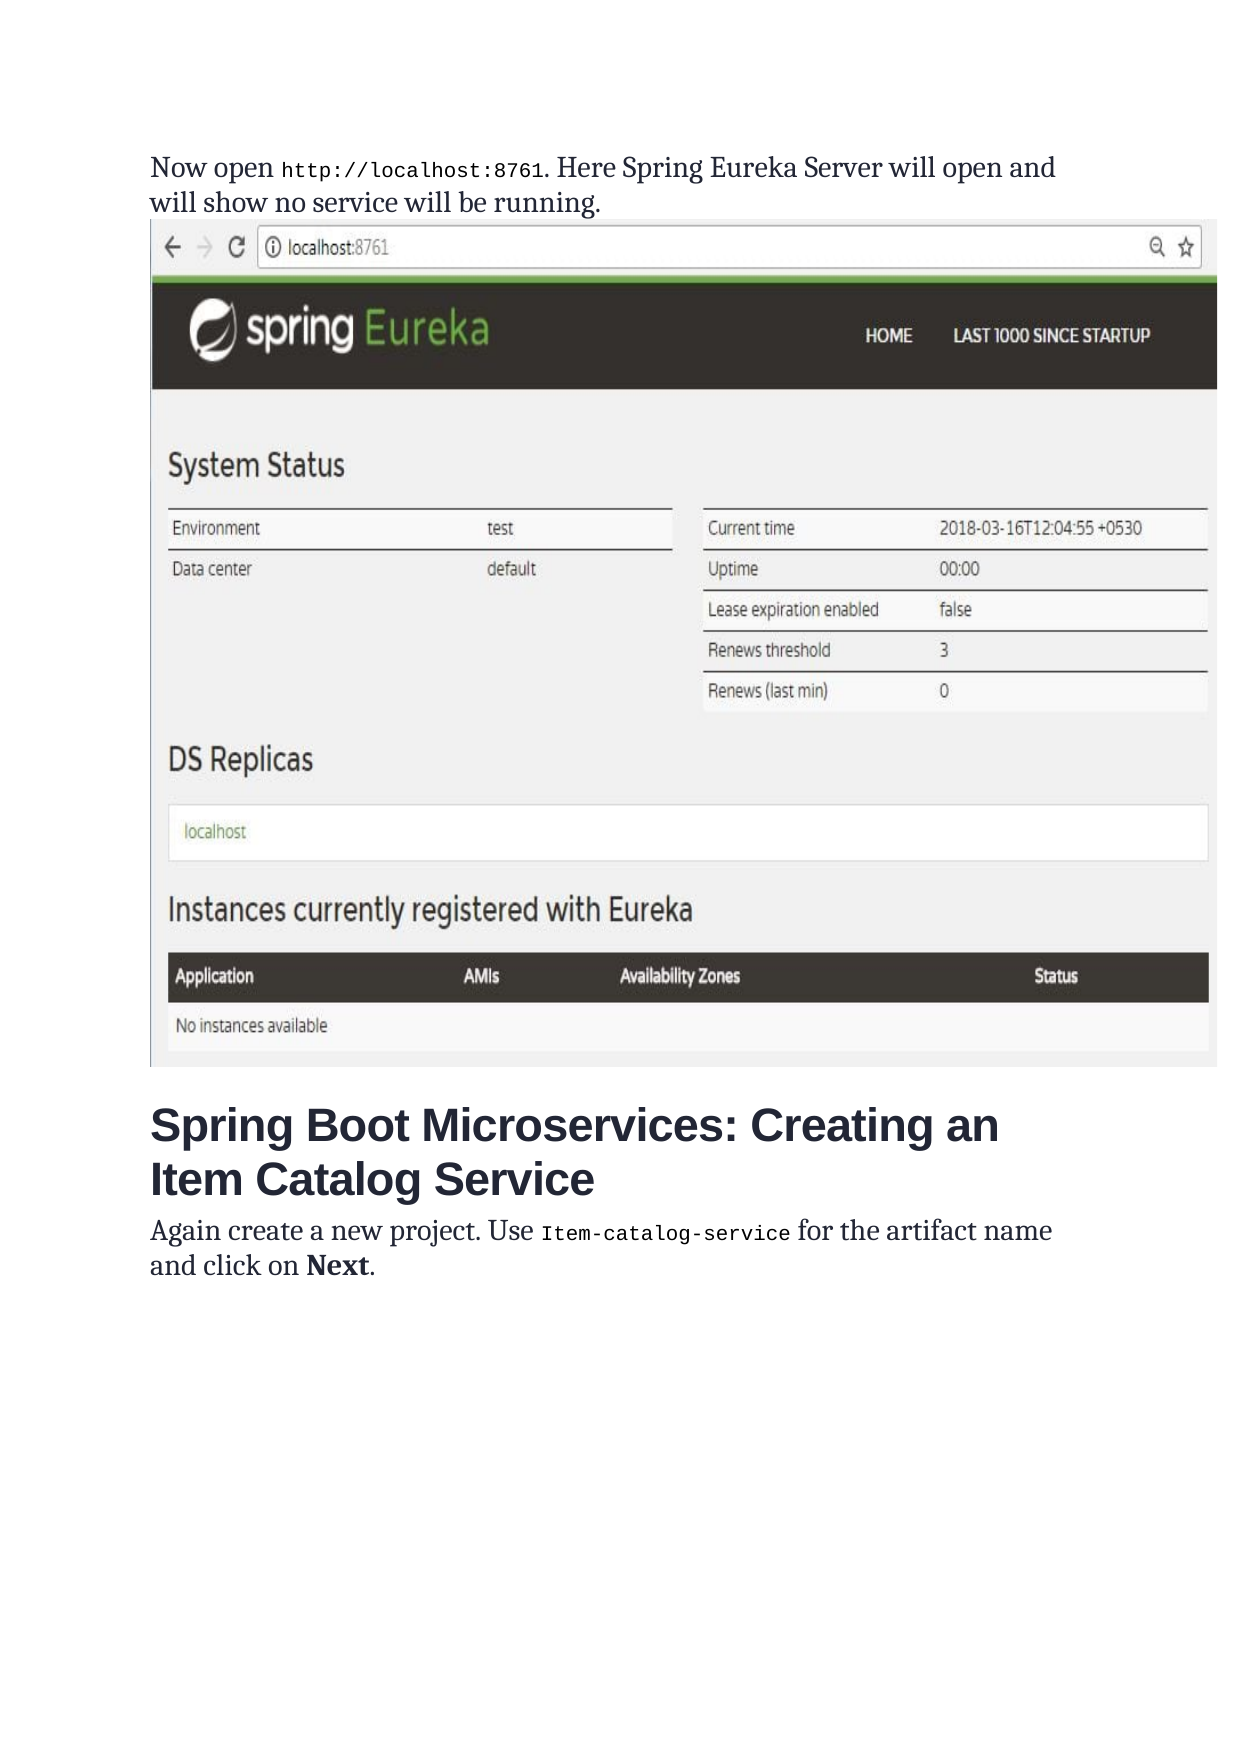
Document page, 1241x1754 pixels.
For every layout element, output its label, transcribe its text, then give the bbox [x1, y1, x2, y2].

text Now open http://localhost:8761. Here Spring Eureka Server will open and will show no service will be running. [150, 150, 1090, 219]
text Again create a new project. Use Item-catalog-service for the artifact name and click on Next. [150, 1213, 1090, 1283]
text Spring Boot Microservices: Creating an Item Catalog Service [150, 1098, 1090, 1206]
picture [150, 219, 1218, 1067]
